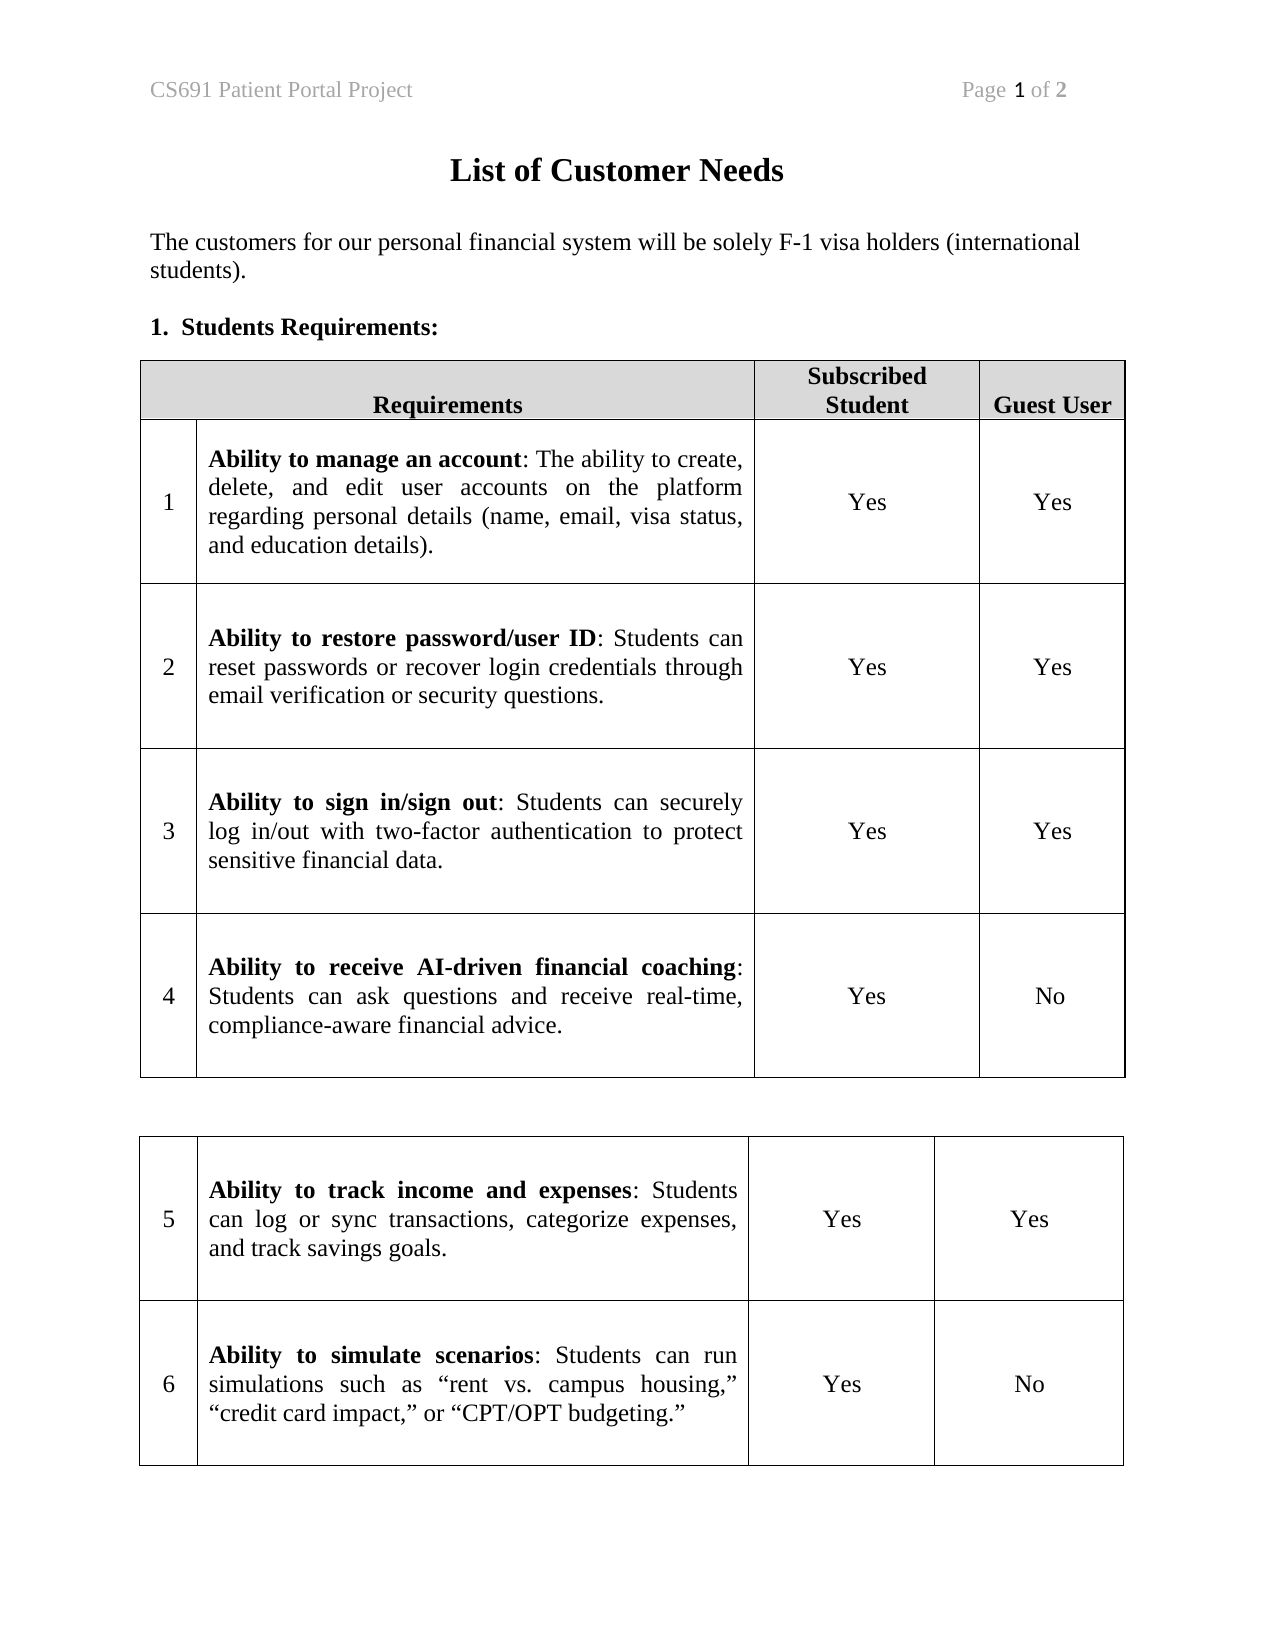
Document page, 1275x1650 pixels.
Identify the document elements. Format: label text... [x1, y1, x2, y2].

table_header 5 [140, 1137, 197, 1300]
table_cell Yes [755, 584, 979, 748]
table_cell Yes [755, 749, 979, 912]
table_cell Yes [980, 420, 1124, 583]
table_header Yes [749, 1137, 934, 1300]
table_cell Ability to sign in/sign out: Students can securely log in/out with two-factor authentication to protect sensitive financial data. [197, 749, 754, 912]
table_cell 2 [141, 584, 196, 748]
table_cell 4 [141, 914, 196, 1077]
table_cell Ability to simulate scenarios: Students can run simulations such as “rent vs. campus housing,” “credit card impact,” or “CPT/OPT budgeting.” [198, 1301, 748, 1465]
table_cell Yes [755, 420, 979, 583]
table_cell 6 [140, 1301, 197, 1465]
table_header Ability to track income and expenses: Students can log or sync transactions, categorize expenses, and track savings goals. [198, 1137, 748, 1300]
text 1. Students Requirements: [150, 312, 1125, 341]
table_cell No [935, 1301, 1123, 1465]
table_cell 3 [141, 749, 196, 912]
table_cell Yes [749, 1301, 934, 1465]
table_cell 1 [141, 420, 196, 583]
text List of Customer Needs [150, 150, 1125, 188]
text The customers for our personal financial system will be solely F-1 visa holders (international students). [150, 227, 1125, 312]
table_header Guest User [980, 361, 1124, 418]
table_header Subscribed Student [755, 361, 979, 418]
table_cell Ability to restore password/user ID: Students can reset passwords or recover login credentials through email verification or security questions. [197, 584, 754, 748]
table_cell Yes [980, 749, 1124, 912]
table_cell Yes [755, 914, 979, 1077]
table_cell Ability to receive AI-driven financial coaching: Students can ask questions and receive real-time, compliance-aware financial advice. [197, 914, 754, 1077]
table_header Requirements [141, 361, 754, 418]
table_cell No [980, 914, 1124, 1077]
table_header Yes [935, 1137, 1123, 1300]
table_cell Yes [980, 584, 1124, 748]
table_cell Ability to manage an account: The ability to create, delete, and edit user accounts on the platform regarding personal details (name, email, visa status, and education details). [197, 420, 754, 583]
